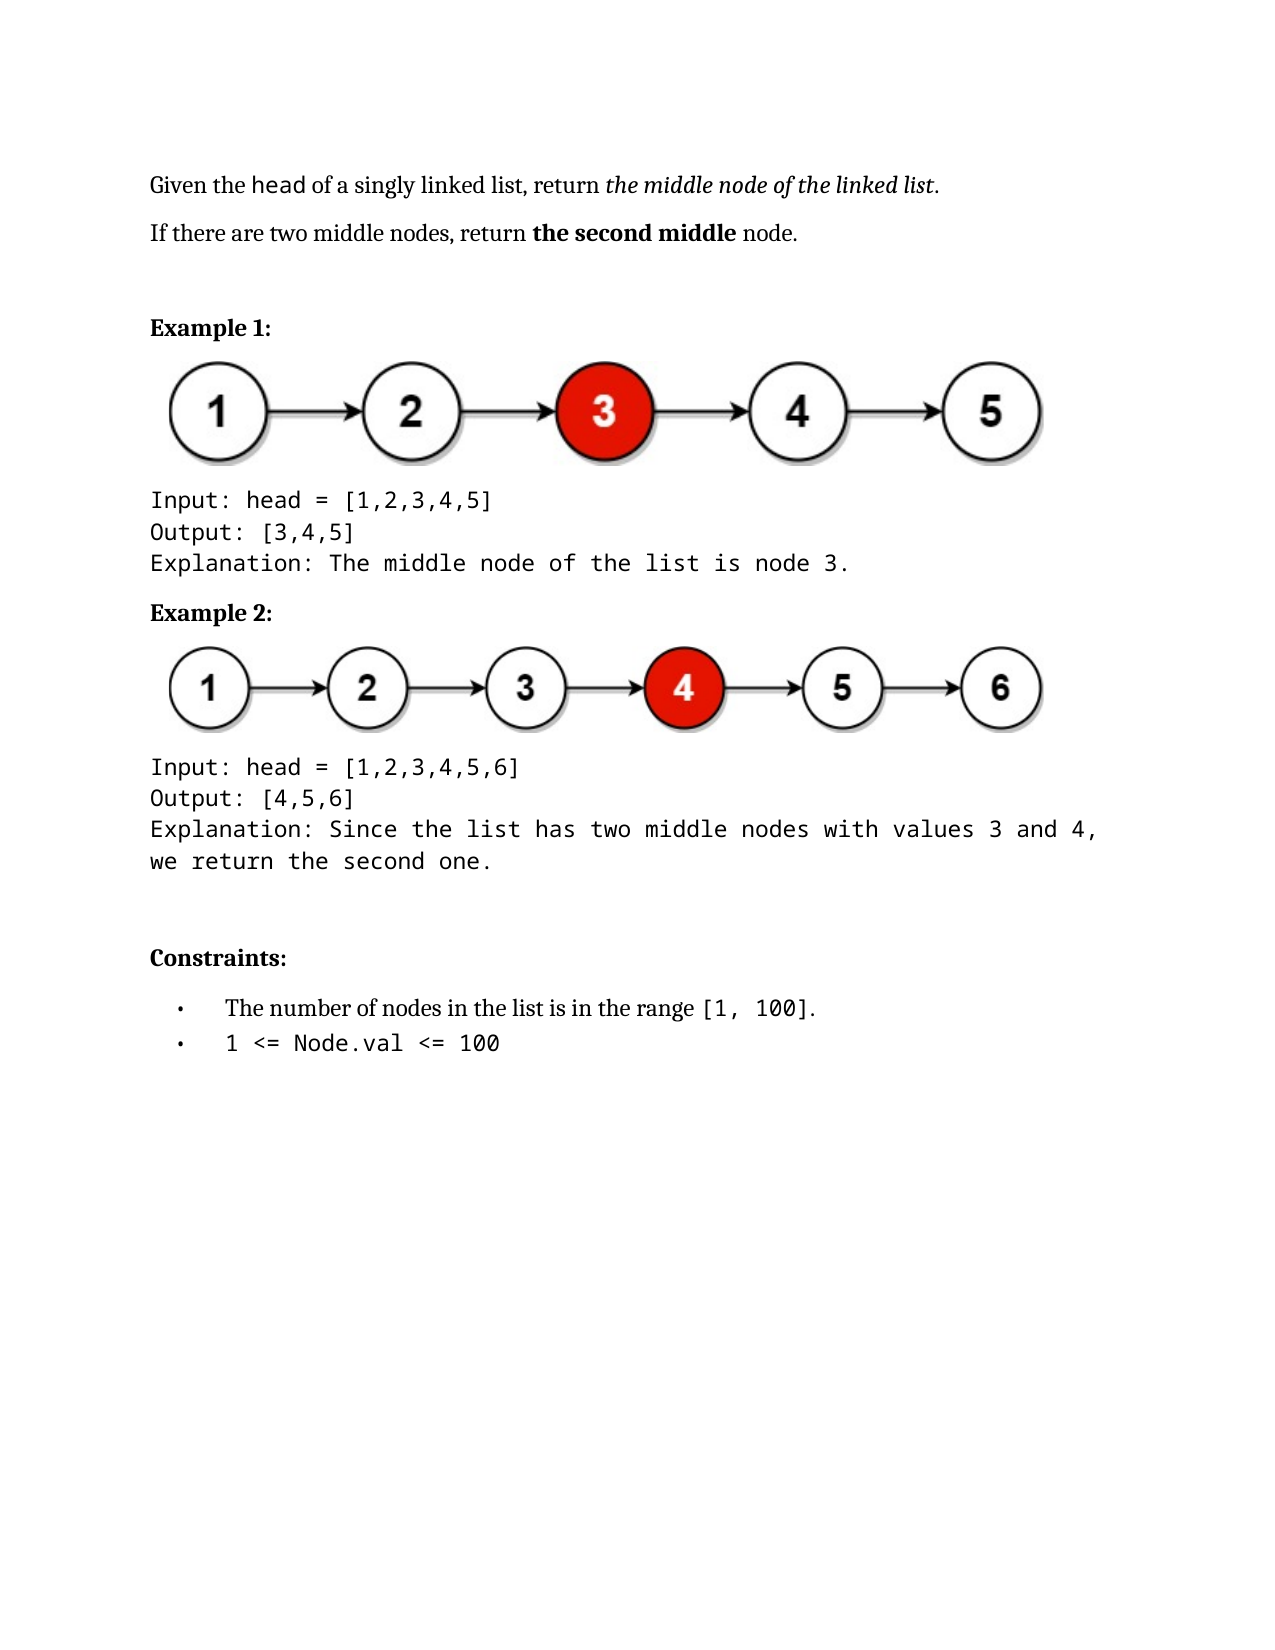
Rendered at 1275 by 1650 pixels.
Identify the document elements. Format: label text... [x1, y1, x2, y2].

text Input: head = [1,2,3,4,5,6] Output: [4,5,6] Explanation: Since the list has two middle nodes with values 3 and 4, we return the second one. [150, 751, 1125, 876]
picture [168, 646, 1044, 733]
picture [168, 361, 1044, 466]
text Example 2: [150, 599, 1125, 628]
list 1 <= Node.val <= 100 [175, 1027, 1125, 1058]
text Input: head = [1,2,3,4,5] Output: [3,4,5] Explanation: The middle node of the list is node 3. [150, 484, 1125, 578]
text If there are two middle nodes, return the second middle node. [150, 219, 1125, 247]
text Example 1: [150, 314, 1125, 342]
text Given the head of a singly linked list, return the middle node of the linked list. [150, 169, 1125, 200]
list The number of nodes in the list is in the range [1, 100]. [175, 992, 1125, 1023]
text Constraints: [150, 944, 1125, 973]
